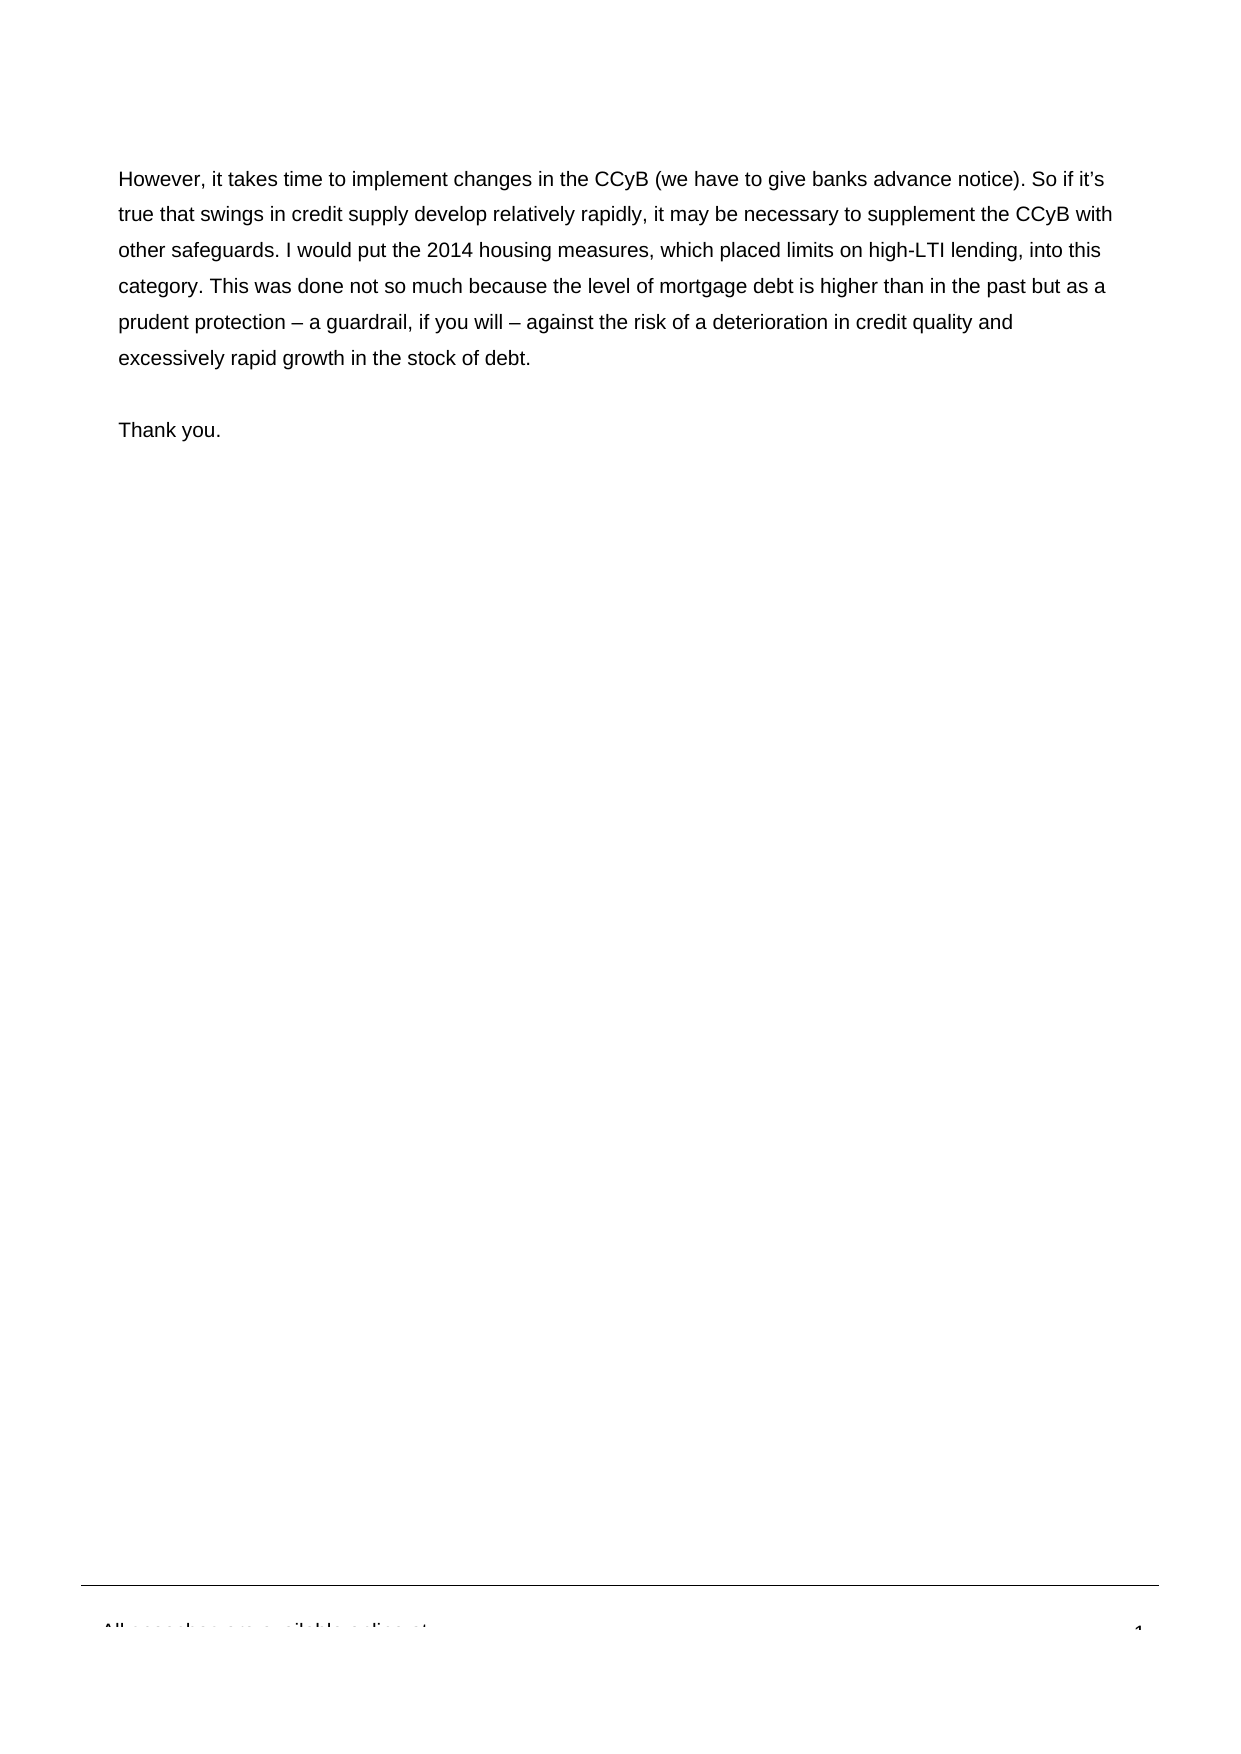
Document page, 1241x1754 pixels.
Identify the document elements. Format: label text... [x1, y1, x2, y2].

text However, it takes time to implement changes in the CCyB (we have to give banks advance notice). So if it’s true that swings in credit supply develop relatively rapidly, it may be necessary to supplement the CCyB with other safeguards. I would put the 2014 housing measures, which placed limits on high-LTI lending, into this category. This was done not so much because the level of mortgage debt is higher than in the past but as a prudent protection – a guardrail, if you will – against the risk of a deterioration in credit quality and excessively rapid growth in the stock of debt. [118, 166, 1116, 370]
text Thank you. [118, 418, 1155, 442]
